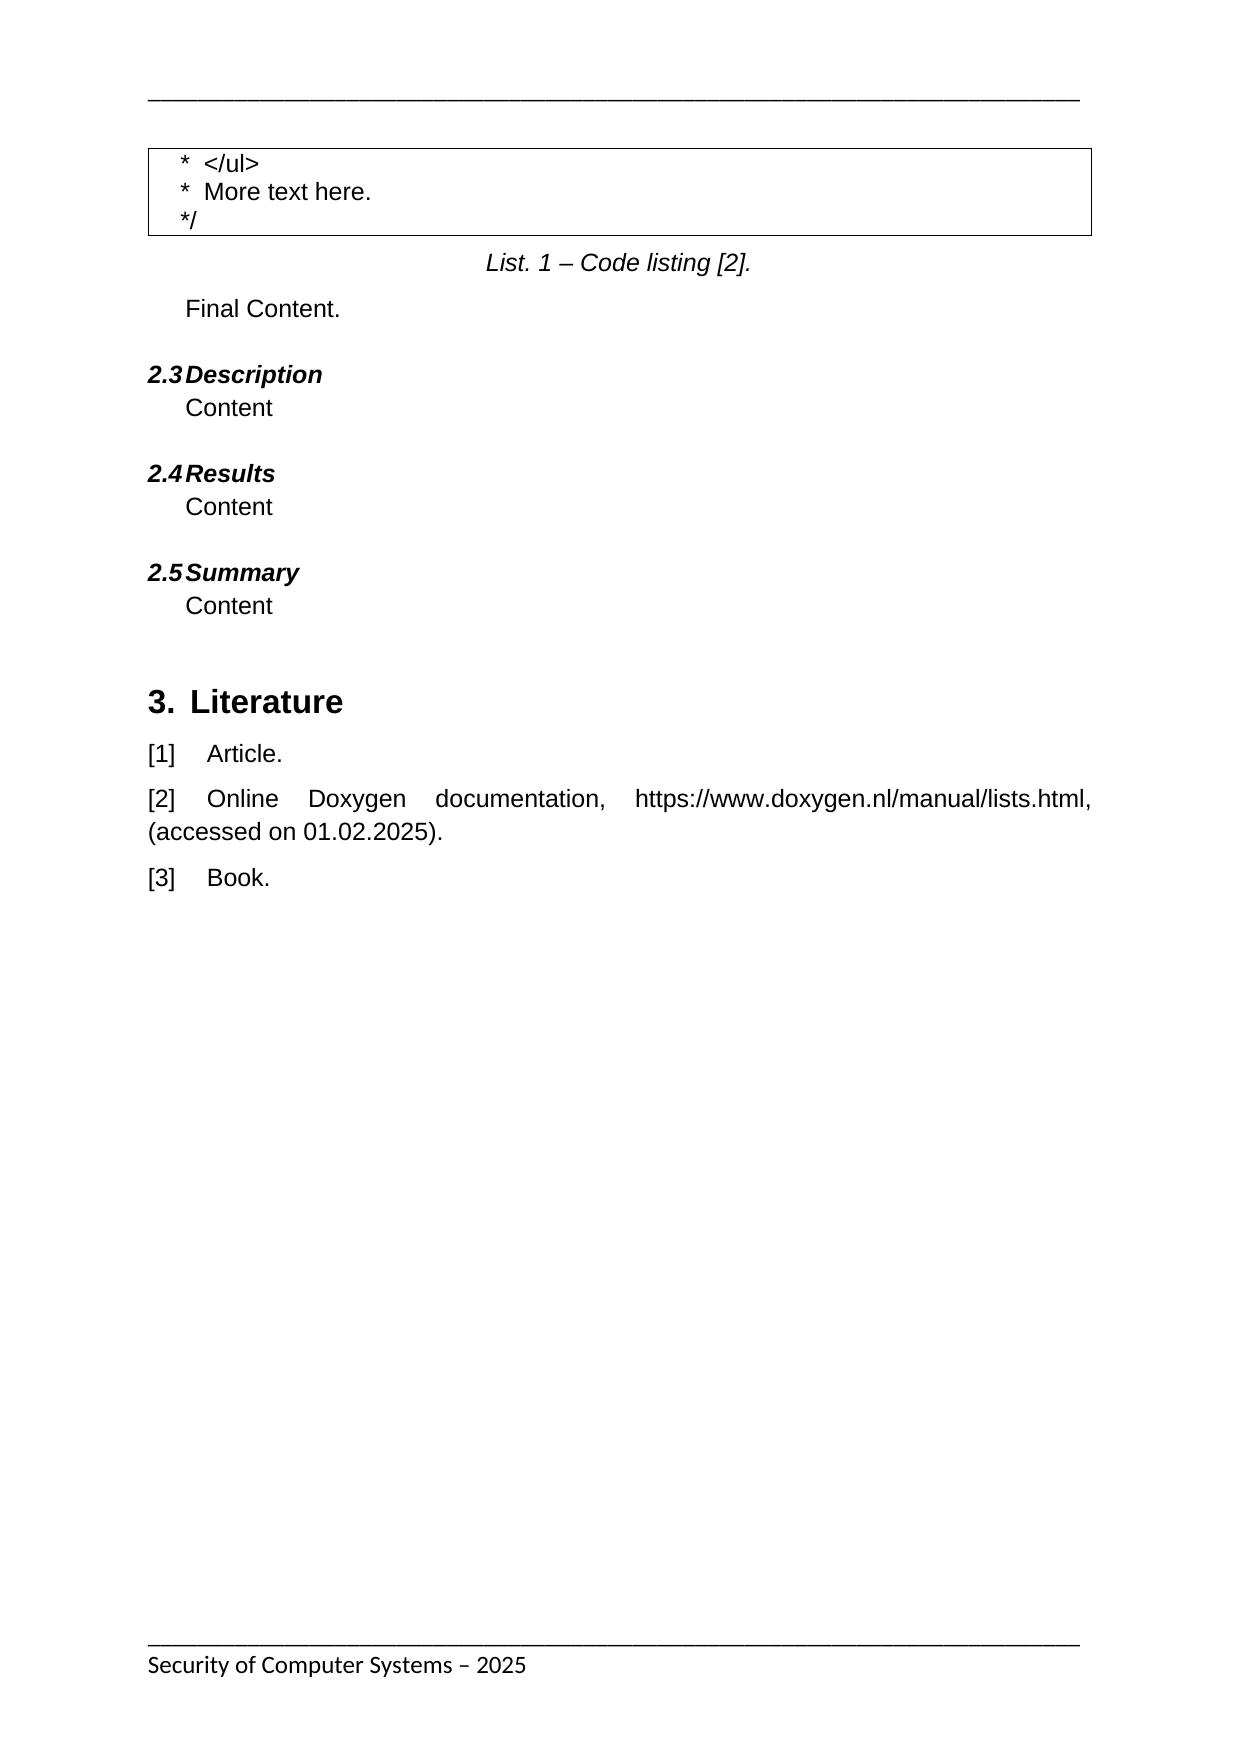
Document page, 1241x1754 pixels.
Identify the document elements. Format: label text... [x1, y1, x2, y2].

list Final Content. [185, 294, 1093, 323]
list Results [148, 459, 1093, 488]
list Literature [148, 682, 1093, 721]
list Description [148, 360, 1093, 389]
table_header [149, 149, 1091, 235]
list Content [185, 393, 1093, 422]
text [3] Book. [148, 863, 1093, 892]
text [2] Online Doxygen documentation, https://www.doxygen.nl/manual/lists.html, (accessed on 01.02.2025). [148, 784, 1093, 846]
list Content [185, 591, 1093, 620]
list Content [185, 492, 1093, 521]
list Summary [148, 558, 1093, 587]
text List. 1 – Code listing [2]. [148, 248, 1093, 277]
text [1] Article. [148, 739, 1093, 768]
